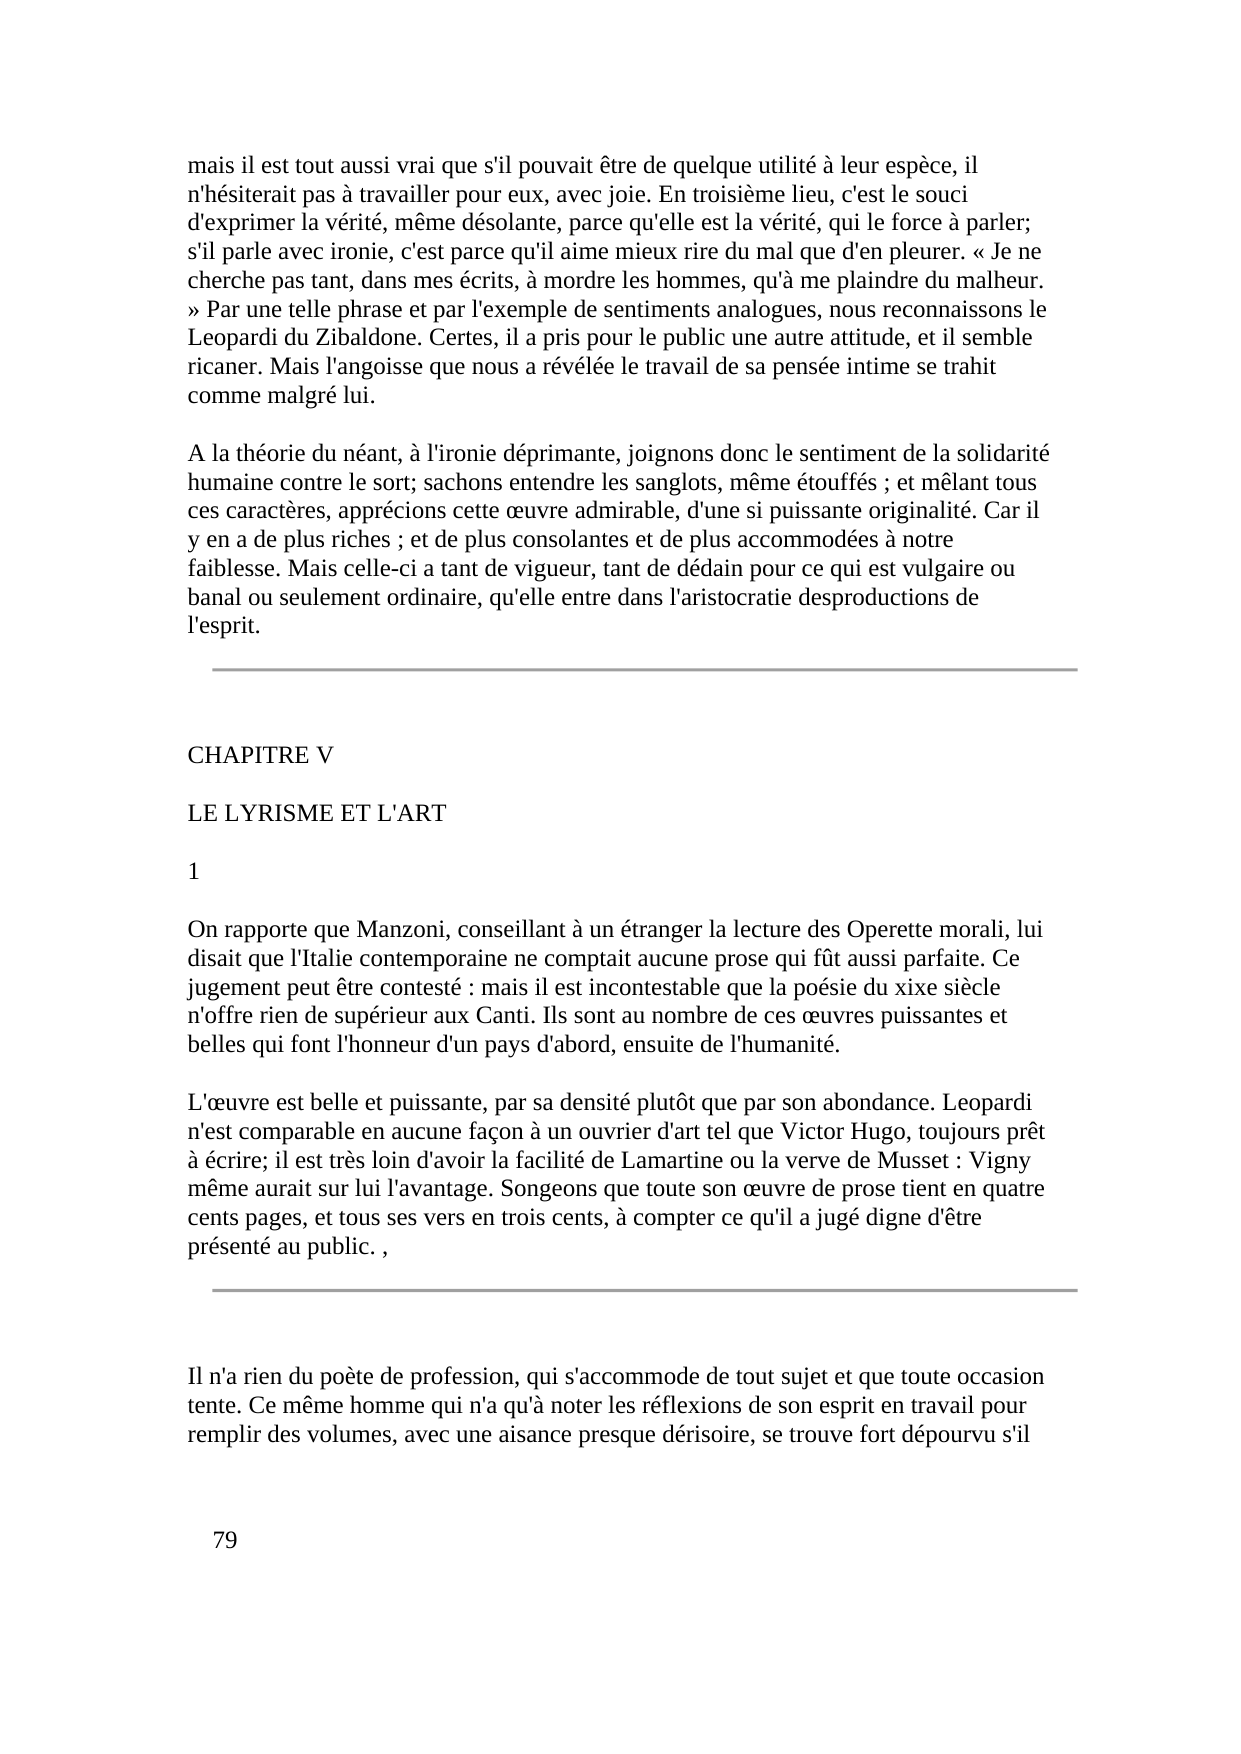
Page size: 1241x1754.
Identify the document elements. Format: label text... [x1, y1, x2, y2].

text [187, 1361, 1053, 1447]
text CHAPITRE V [187, 741, 1053, 769]
text L'œuvre est belle et puissante, par sa densité plutôt que par son abondance. Leopardi n'est comparable en aucune façon à un ouvrier d'art tel que Victor Hugo, toujours prêt à écrire; il est très loin d'avoir la facilité de Lamartine ou la verve de Musset : Vigny même aurait sur lui l'avantage. Songeons que toute son œuvre de prose tient en quatre cents pages, et tous ses vers en trois cents, à compter ce qu'il a jugé digne d'être présenté au public. , [187, 1087, 1053, 1260]
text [187, 150, 1053, 409]
text LE LYRISME ET L'ART [187, 798, 1053, 827]
text A la théorie du néant, à l'ironie déprimante, joignons donc le sentiment de la solidarité humaine contre le sort; sachons entendre les sanglots, même étouffés ; et mêlant tous ces caractères, apprécions cette œuvre admirable, d'une si puissante originalité. Car il y en a de plus riches ; et de plus consolantes et de plus accommodées à notre faiblesse. Mais celle-ci a tant de vigueur, tant de dédain pour ce qui est vulgaire ou banal ou seulement ordinaire, qu'elle entre dans l'aristocratie desproductions de l'esprit. [187, 438, 1053, 639]
text 1 [187, 856, 1053, 885]
text On rapporte que Manzoni, conseillant à un étranger la lecture des Operette morali, lui disait que l'Italie contemporaine ne comptait aucune prose qui fût aussi parfaite. Ce jugement peut être contesté : mais il est incontestable que la poésie du xixe siècle n'offre rien de supérieur aux Canti. Ils sont au nombre de ces œuvres puissantes et belles qui font l'honneur d'un pays d'abord, ensuite de l'humanité. [187, 914, 1053, 1058]
